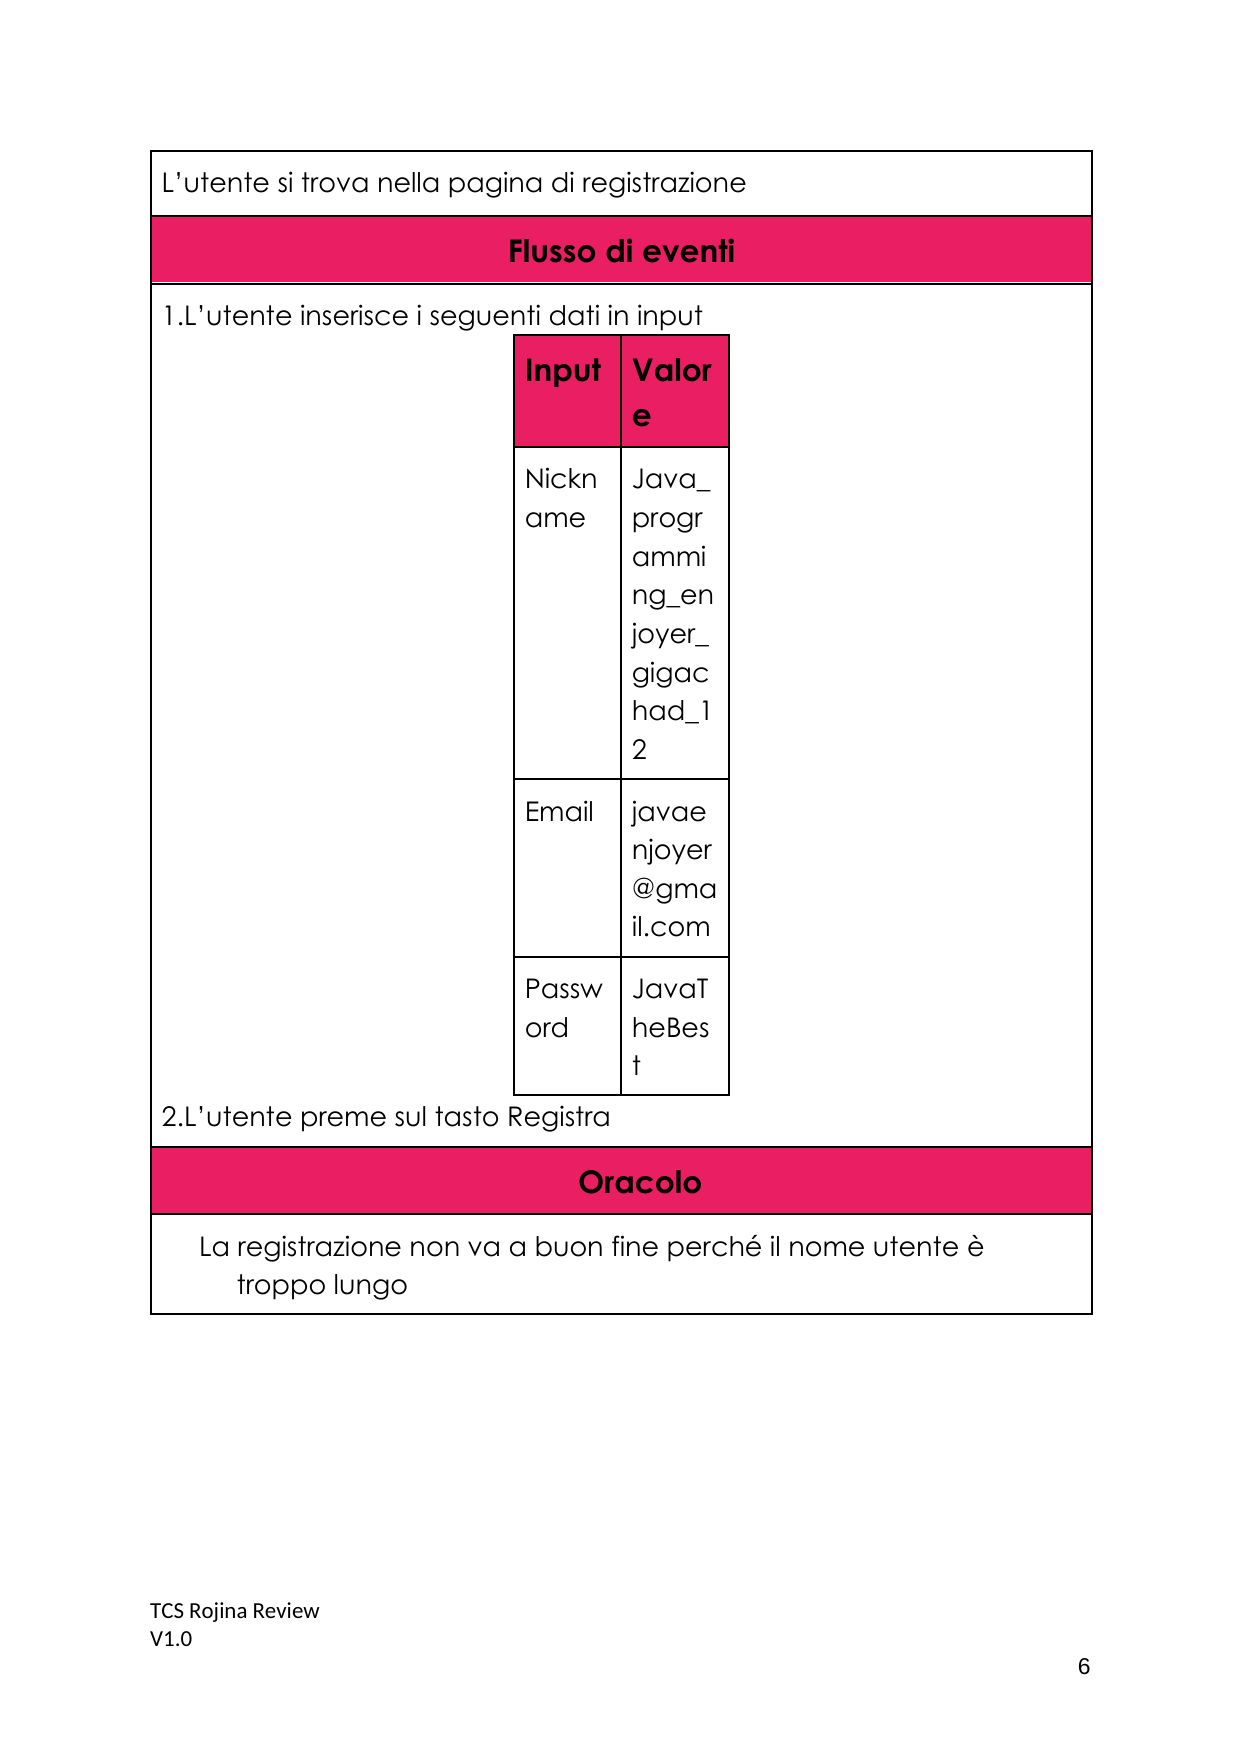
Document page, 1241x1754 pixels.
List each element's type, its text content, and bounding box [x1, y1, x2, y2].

table_cell La registrazione non va a buon fine perché il nome utente è troppo lungo [152, 1215, 1091, 1313]
table_cell Oracolo [152, 1148, 1091, 1213]
table_cell Flusso di eventi [152, 217, 1091, 282]
table_cell 1.L’utente inserisce i seguenti dati in input 2.L’utente preme sul tasto Registra [152, 285, 1091, 1146]
table_cell L’utente si trova nella pagina di registrazione [152, 152, 1091, 215]
